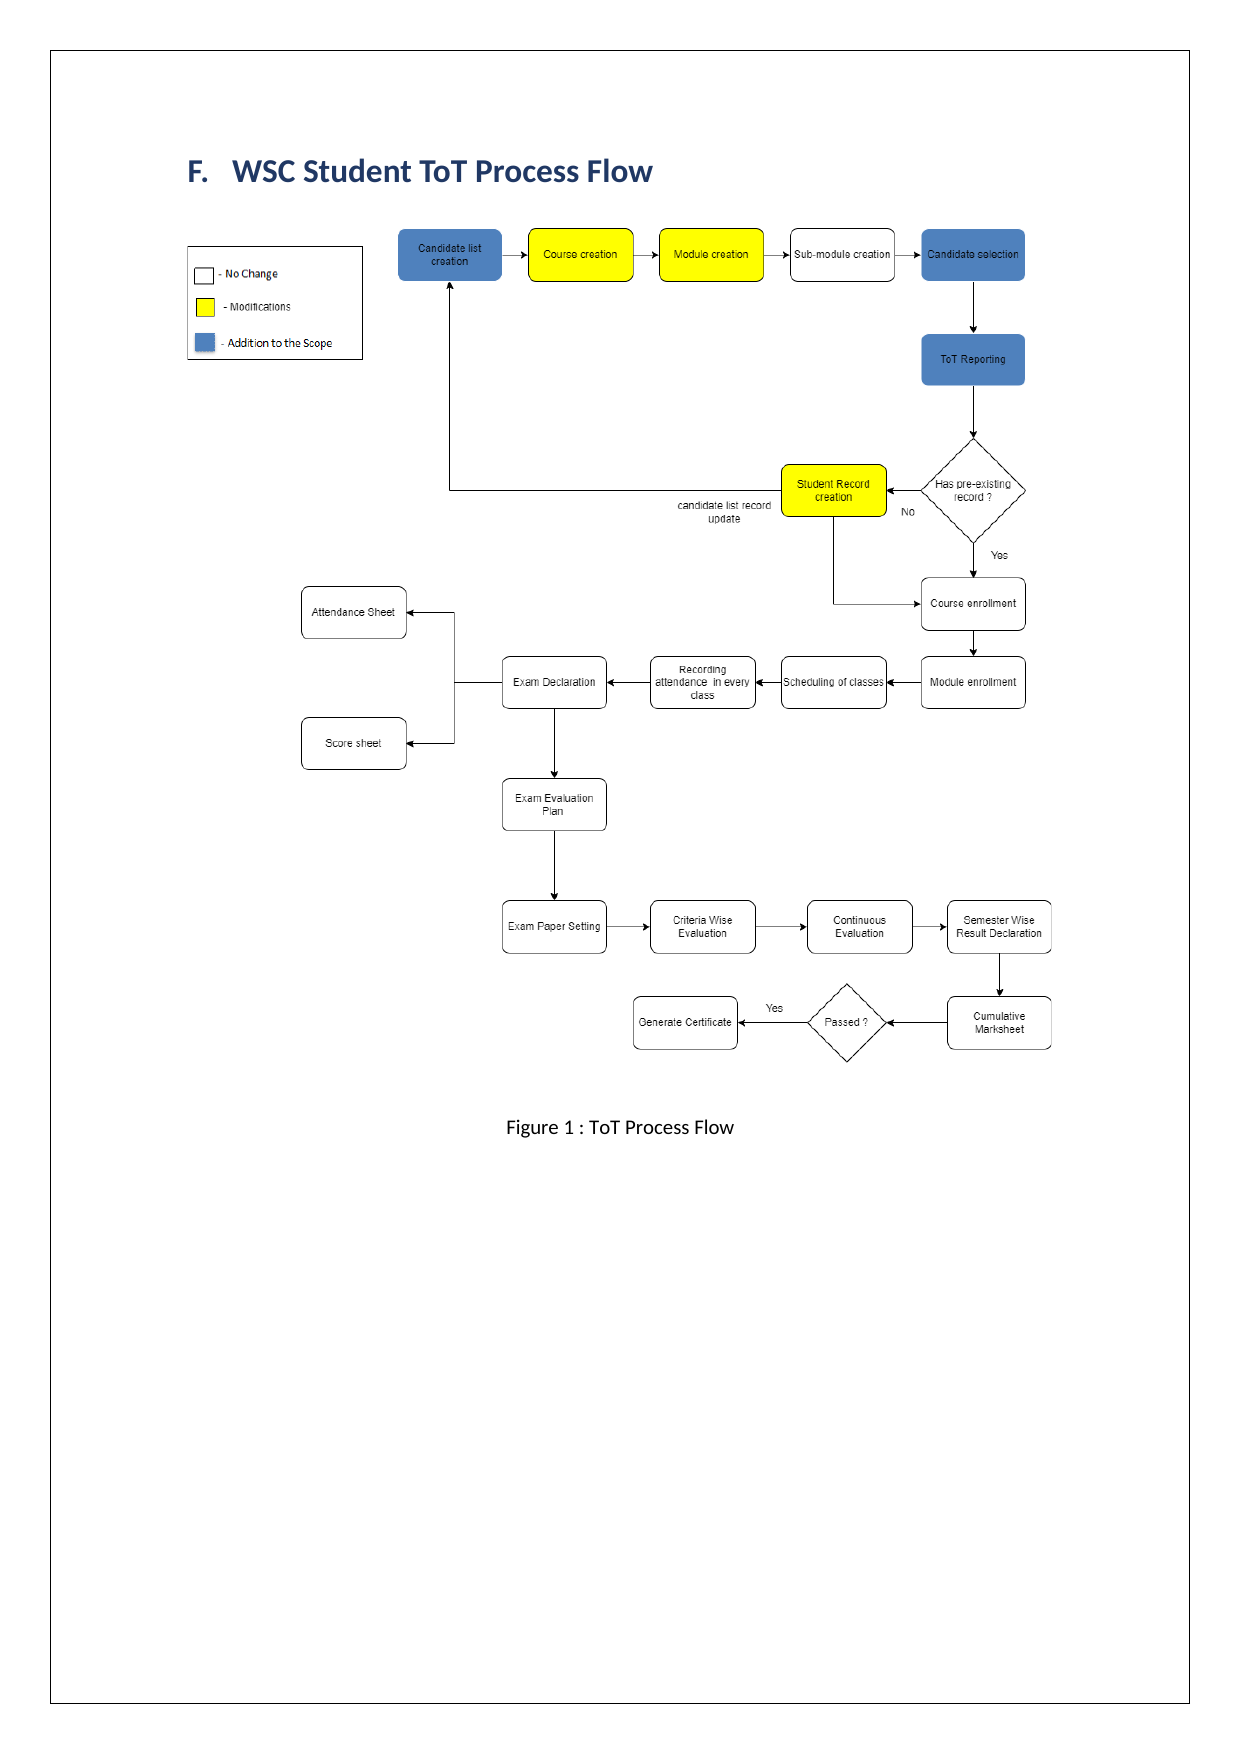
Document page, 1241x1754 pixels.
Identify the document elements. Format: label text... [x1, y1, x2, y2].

picture [187, 228, 1052, 1063]
subtitle WSC Student ToT Process Flow [187, 150, 1053, 191]
list Figure 1 : ToT Process Flow [187, 1114, 1053, 1139]
